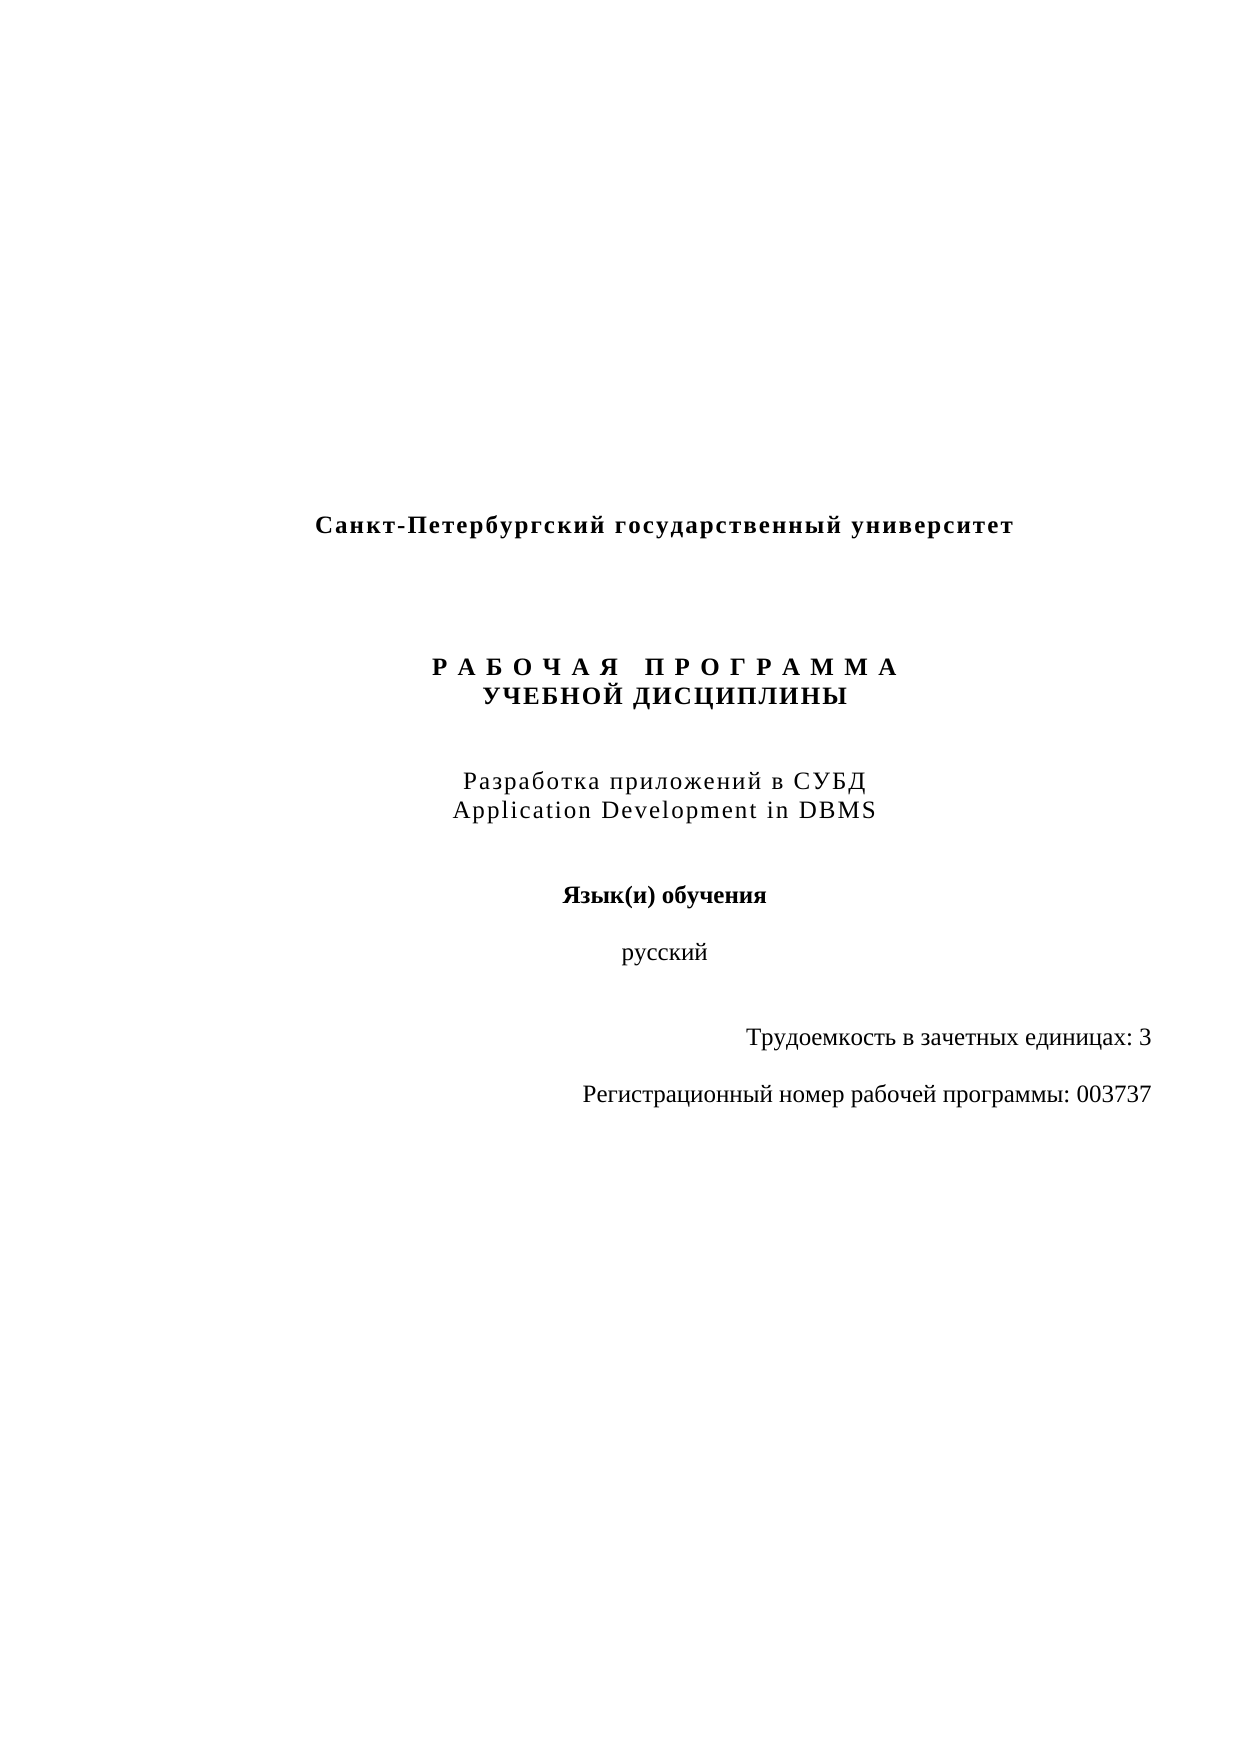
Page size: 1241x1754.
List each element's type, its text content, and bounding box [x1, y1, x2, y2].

text Разработка приложений в СУБД [177, 766, 1152, 795]
text Санкт-Петербургский государственный университет [177, 510, 1152, 539]
text Application Development in DBMS [177, 795, 1152, 824]
text Язык(и) обучения [177, 881, 1152, 909]
text русский [177, 937, 1152, 966]
text Р А Б О Ч А Я П Р О Г Р А М М А [177, 652, 1152, 681]
text Регистрационный номер рабочей программы: 003737 [177, 1079, 1152, 1108]
text УЧЕБНОЙ ДИСЦИПЛИНЫ [177, 681, 1152, 709]
text Трудоемкость в зачетных единицах: 3 [177, 1022, 1152, 1051]
